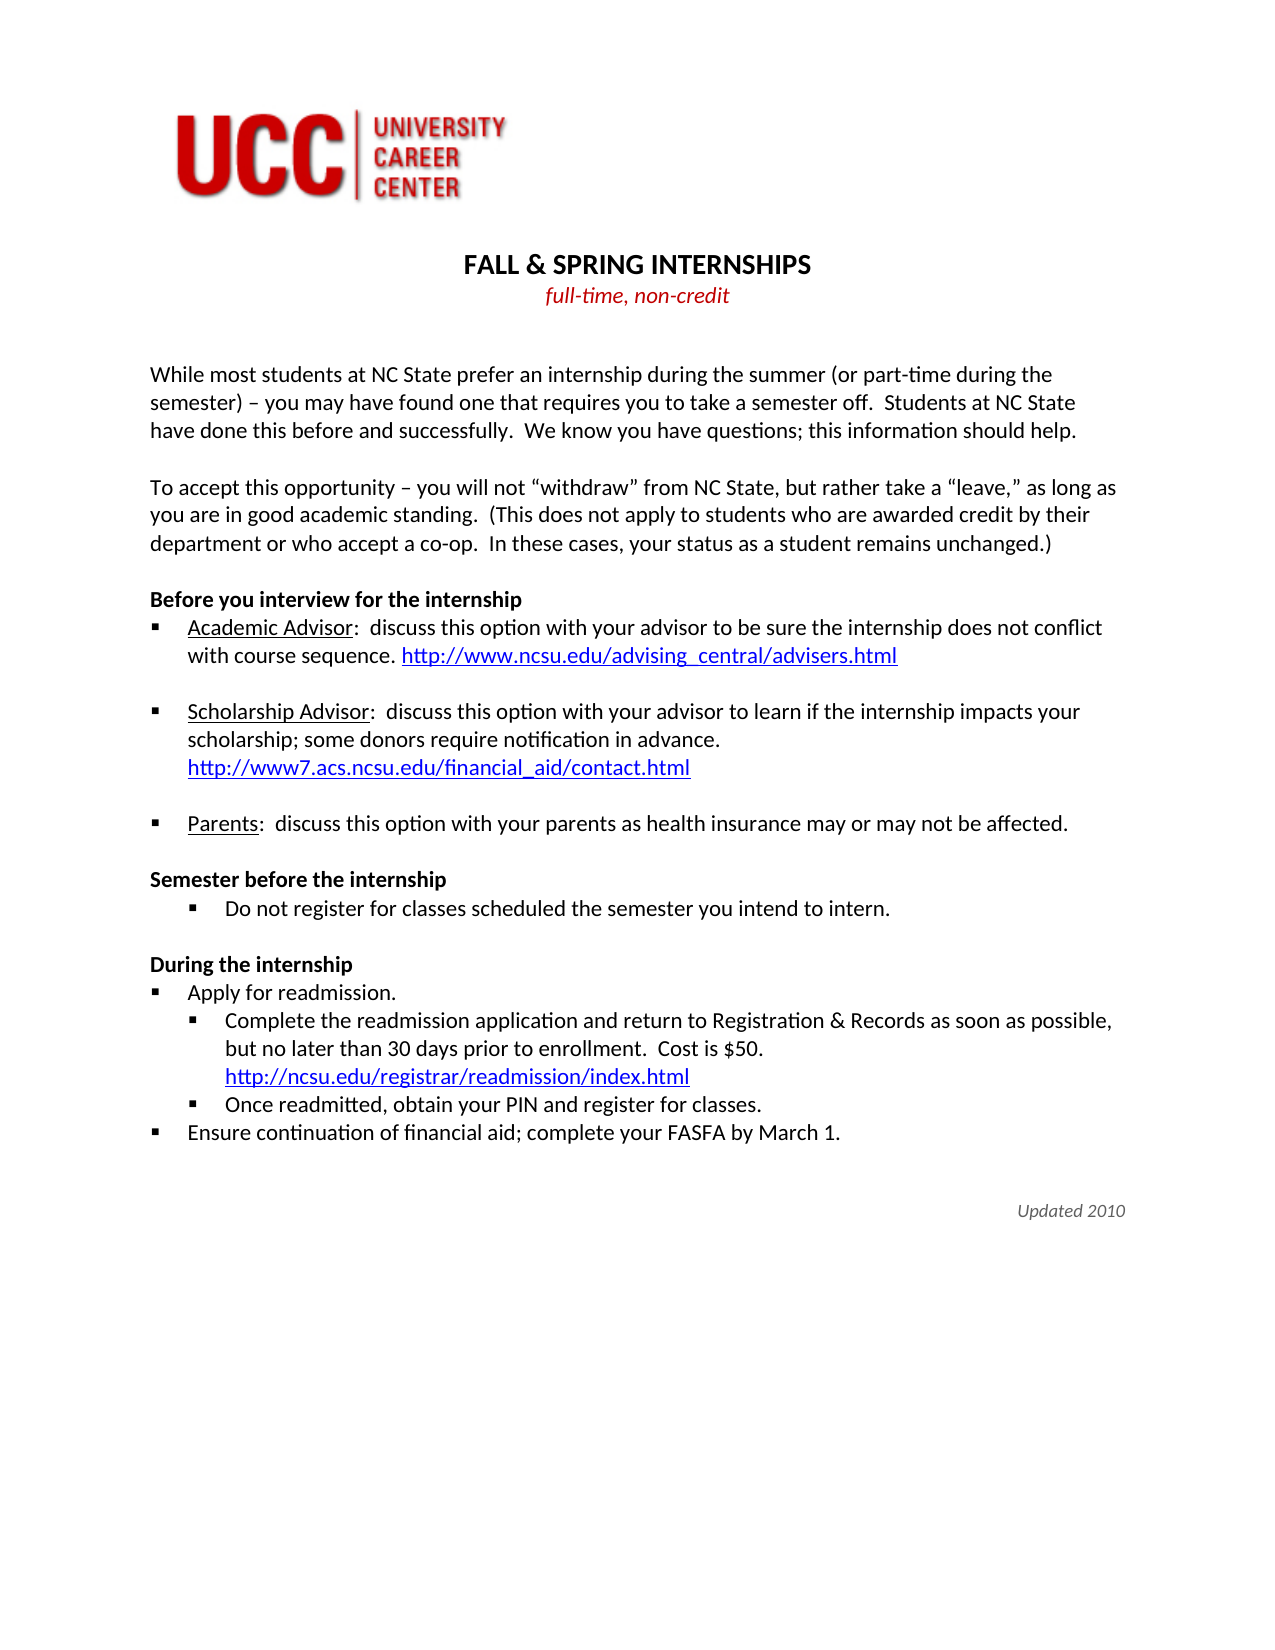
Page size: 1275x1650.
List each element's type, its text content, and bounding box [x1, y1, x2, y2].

subtitle FALL & SPRING INTERNSHIPS [150, 246, 1125, 282]
list Once readmitted, obtain your PIN and register for classes. [187, 1090, 1125, 1118]
list Ensure continuation of financial aid; complete your FASFA by March 1. [150, 1118, 1125, 1146]
picture [150, 89, 519, 211]
text While most students at NC State prefer an internship during the summer (or part-time during the semester) – you may have found one that requires you to take a semester off. Students at NC State have done this before and successfully. We know you have questions; this information should help. [150, 361, 1125, 444]
list Scholarship Advisor: discuss this option with your advisor to learn if the internship impacts your scholarship; some donors require notification in advance. http://www7.acs.ncsu.edu/financial_aid/contact.html [150, 697, 1125, 782]
list Complete the readmission application and return to Registration & Records as soon as possible, but no later than 30 days prior to enrollment. Cost is $50. http://ncsu.edu/registrar/readmission/index.html [187, 1006, 1125, 1090]
subtitle Semester before the internship [150, 866, 1125, 894]
subtitle During the internship [150, 950, 1125, 978]
list Do not register for classes scheduled the semester you intend to intern. [187, 894, 1125, 922]
text full-time, non-credit [150, 282, 1125, 310]
list Parents: discuss this option with your parents as health insurance may or may not be affected. [150, 809, 1125, 838]
list Academic Advisor: discuss this option with your advisor to be sure the internship does not conflict with course sequence. http://www.ncsu.edu/advising_central/advisers.html [150, 613, 1125, 669]
text To accept this opportunity – you will not “withdraw” from NC State, but rather take a “leave,” as long as you are in good academic standing. (This does not apply to students who are awarded credit by their department or who accept a co-op. In these cases, your status as a student remains unchanged.) [150, 473, 1125, 557]
text Updated 2010 [150, 1199, 1125, 1222]
list Apply for readmission. [150, 978, 1125, 1006]
subtitle Before you interview for the internship [150, 585, 1125, 613]
